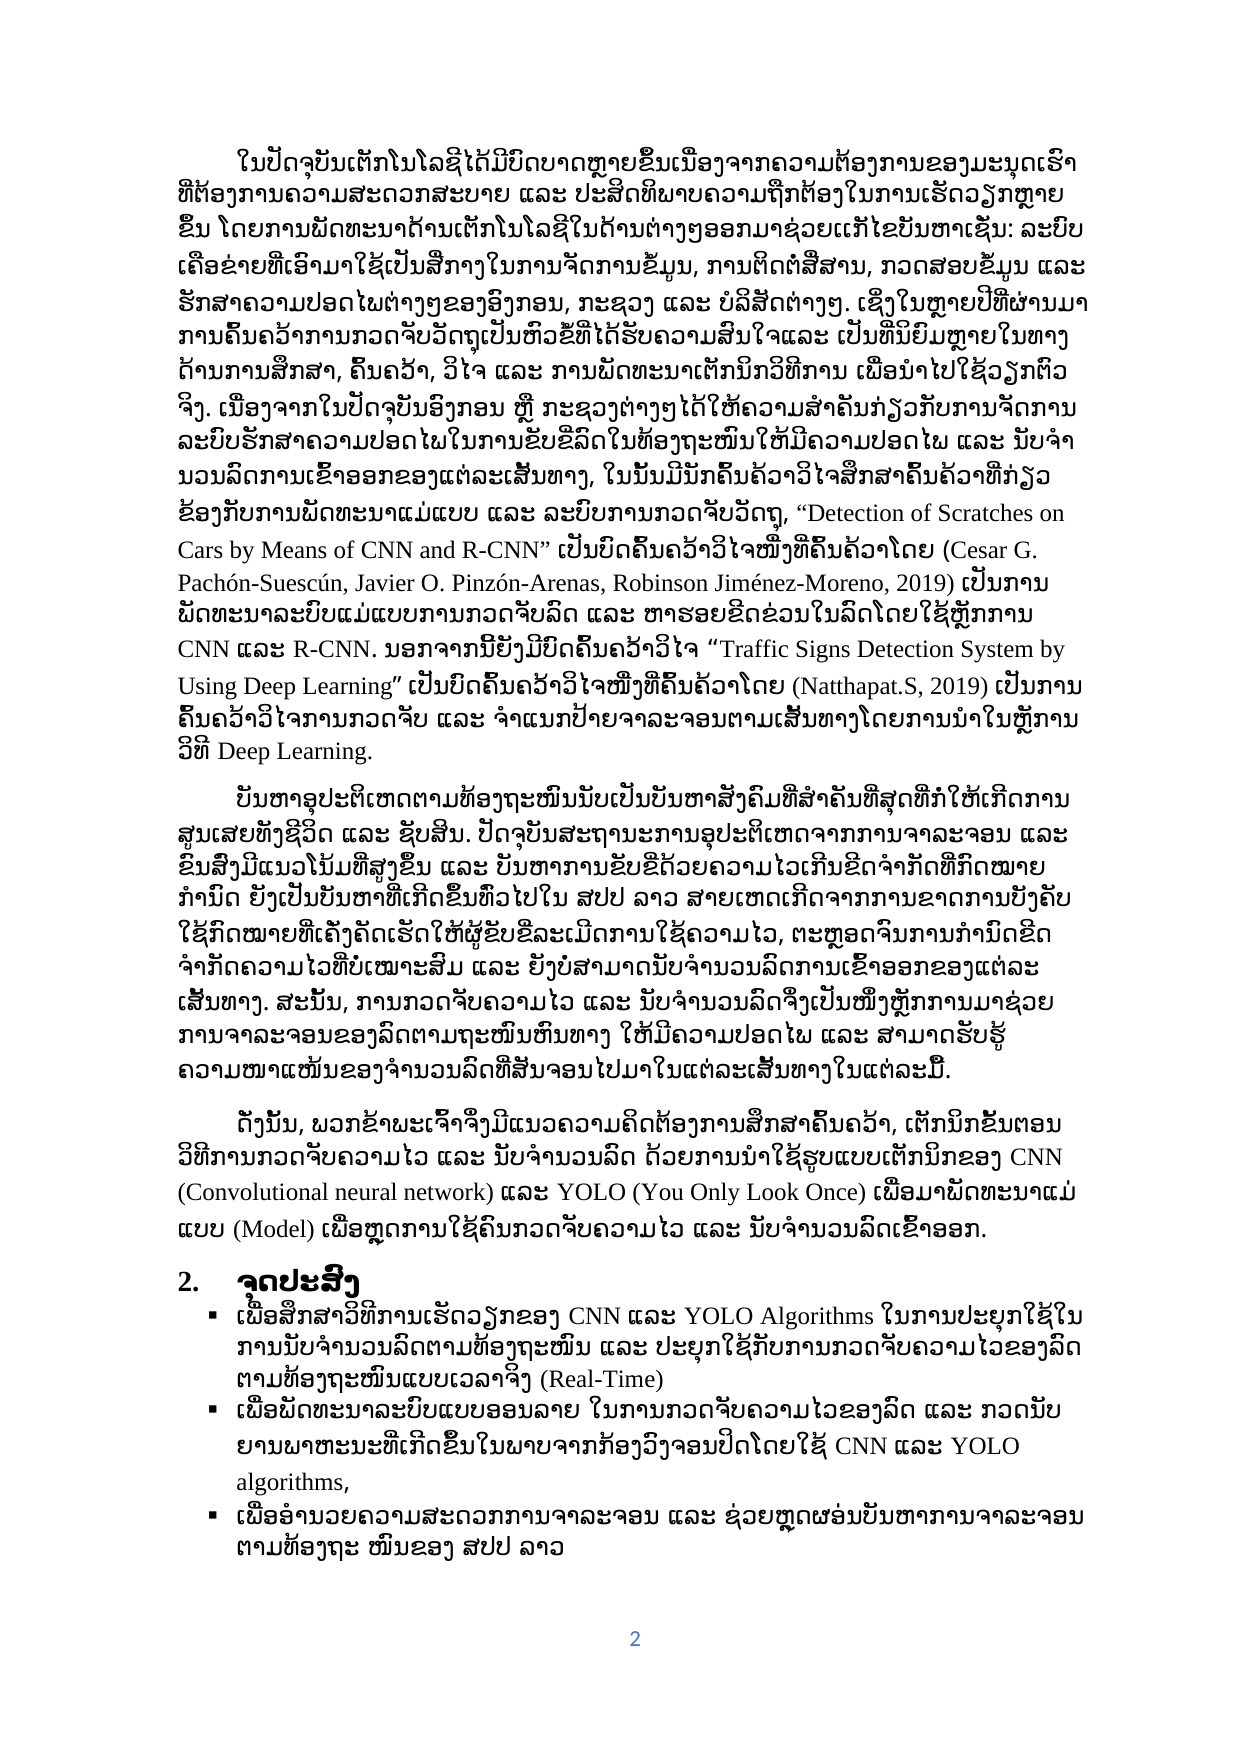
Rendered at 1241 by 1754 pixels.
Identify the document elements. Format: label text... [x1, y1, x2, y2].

text ບັນຫາອຸປະຕິເຫດຕາມທ້ອງຖະໜົນນັບເປັນບັນຫາສັງຄົມທີ່ສຳຄັນທີ່ສຸດທີ່ກໍ່ໃຫ້ເກີດການສູນເສຍທັງຊີວິດ ແລະ ຊັບສິນ. ປັດຈຸບັນສະຖານະການອຸປະຕິເຫດຈາກການຈາລະຈອນ ແລະ ຂົນສົ່ງມີແນວໂນ້ມທີ່ສູງຂຶ້ນ ແລະ ບັນຫາການຂັບຂີ່ດ້ວຍຄວາມໄວເກີນຂີດຈຳກັດທີ່ກົດໝາຍກຳນົດ ຍັງເປັນບັນຫາທີ່ເກີດຂຶ້ນທົ່ວໄປໃນ ສປປ ລາວ ສາຍເຫດເກີດຈາກການຂາດການບັງຄັບໃຊ້ກົດໝາຍທີ່ເຄັ່ງຄັດເຮັດໃຫ້ຜູ້ຂັບຂີ່ລະເມີດການໃຊ້ຄວາມໄວ, ຕະຫຼອດຈົນການກຳນົດຂີດຈຳກັດຄວາມໄວທີ່ບໍ່ເໝາະສົມ ແລະ ຍັງບໍ່ສາມາດນັບຈໍານວນລົດການເຂົ້າອອກຂອງແຕ່ລະເສັ້ນທາງ. ສະນັ້ນ, ການກວດຈັບຄວາມໄວ ແລະ ນັບຈໍານວນລົດຈຶ່ງເປັນໜຶ່ງຫຼັກການມາຊ່ວຍການຈາລະຈອນຂອງລົດຕາມຖະໜົນຫົນທາງ ໃຫ້ມີຄວາມປອດໄພ ແລະ ສາມາດຮັບຮູ້ຄວາມໜາແໜ້ນຂອງຈໍານວນລົດທີ່ສັນຈອນໄປມາໃນແຕ່ລະເສັ້ນທາງໃນແຕ່ລະມື້. [177, 784, 1092, 1086]
list ເພື່ອພັດທະນາລະບົບແບບອອນລາຍ ໃນການກວດຈັບຄວາມໄວຂອງລົດ ແລະ ກວດນັບຍານພາຫະນະທີ່ເກີດຂຶ້ນໃນພາບຈາກກ້ອງວົງຈອນປິດໂດຍໃຊ້ CNN ແລະ YOLO algorithms, [207, 1395, 1092, 1498]
text ໃນປັດຈຸບັນ​ເຕັກໂນໂລຊີໄດ້ມີບົດບາດຫຼາຍຂຶ້ນເນື່ອງຈາກຄວາມຕ້ອງການຂອງມະນຸດເຮົາທີ່ຕ້ອງການຄວາມສະດວກສະບາຍ ແລະ ປະສິດທິພາບຄວາມຖືກຕ້ອງໃນການເຮັດວຽກຫຼາຍຂຶ້ນ ໂດຍການພັດທະນາດ້ານ​ເຕັກໂນໂລຊີໃນດ້ານຕ່າງໆອອກມາຊ່ວຍເເກັໄຂບັນຫາເຊັ່ນ: ລະບົບເຄືອຂ່າຍທີ່ເອົາມາໃຊ້ເປັນສື່ກາງໃນການຈັດການຂໍ້ມູນ, ການຕິດຕໍ່ສື່ສານ, ກວດສອບຂໍ້ມູນ ແລະ ຮັກສາຄວາມປອດໄພຕ່າງໆຂອງອົງກອນ, ກະຊວງ ແລະ ບໍລິສັດຕ່າງໆ. ເຊິ່ງໃນຫຼາຍປີທີ່ຜ່ານມາການຄົ້ນຄວ້າການກວດຈັບວັດຖຸເປັນຫົວຂໍ້ທີ່ໄດ້ຮັບຄວາມສົນໃຈແລະ ເປັນທີ່ນິຍົມຫຼາຍໃນທາງດ້ານການສຶກສາ, ຄົ້ນຄວ້າ, ວິໄຈ ແລະ ການພັດທະນາເຕັກນິກວິທີການ ເພື່ອນໍາໄປໃຊ້ວຽກຕົວຈິງ. ເນື່ອງຈາກໃນປັດຈຸບັນອົງກອນ ຫຼື ກະຊວງຕ່າງໆໄດ້ໃຫ້ຄວາມສໍາຄັນກ່ຽວກັບການຈັດການລະບົບຮັກສາຄວາມປອດໄພໃນການຂັບຂີ່ລົດໃນທ້ອງຖະໜົນໃຫ້ມີຄວາມປອດໄພ ແລະ ນັບຈໍານວນລົດການເຂົ້າອອກຂອງແຕ່ລະເສັ້ນທາງ, ໃນ​ນັ້ນ​​ມີນັກ​​ຄົ້ນ​ຄ້​ວາ​ວິ​ໄຈ​ສຶກສາຄົ້ນຄ້ວາທີ່​ກ່ຽວ​ຂ້ອງກັບ​ການ​ພັດ​ທະ​ນາ​ແມ່ແບບ ແລະ ລະບົບການກວດຈັບວັດຖຸ, “Detection of Scratches on Cars by Means of CNN and R-CNN” ເປັນບົດຄົ້ນຄວ້າວິໄຈໜື່ງທີ່ຄົ້ນຄ້ວາໂດຍ (Cesar G. Pachón-Suescún, Javier O. Pinzón-Arenas, Robinson Jiménez-Moreno, 2019) ເປັນການພັດທະນາລະບົບແມ່ແບບການກວດຈັບລົດ ແລະ ຫາຮອຍຂີດຂ່ວນໃນລົດໂດຍໃຊ້ຫຼັກການ CNN ແລະ R-CNN. ນອກ​ຈາກນີ້​ຍັງ​ມີ​ບົດຄົ້ນຄວ້າວິໄຈ “Traffic Signs Detection System by Using Deep Learning” ເປັນບົດຄົ້ນຄວ້າວິໄຈໜື່ງທີ່ຄົ້ນຄ້ວາໂດຍ (Natthapat.S, 2019) ເປັນການຄົ້ນຄວ້າວິໄຈການກວດຈັບ ແລະ ຈໍາແນກປ້າຍຈາລະຈອນຕາມເສັ້ນທາງໂດຍການນໍາໃນຫຼັການວິທີ Deep Learning. [177, 148, 1092, 765]
list ເພື່ອສຶກສາວິທີການເຮັດວຽກຂອງ CNN ແລະ YOLO Algorithms ໃນການປະຍຸກໃຊ້ໃນການນັບຈຳນວນລົດຕາມທ້ອງຖະໜົນ ແລະ ປະຍຸກໃຊ້ກັບການກວດຈັບຄວາມໄວຂອງລົດຕາມທ້ອງຖະໜົນແບບເວລາຈິງ (Real-Time) [207, 1301, 1092, 1393]
list ເພື່ອອຳນວຍຄວາມສະດວກການຈາລະຈອນ ແລະ ຊ່ວຍຫຼຸດຜອ່ນບັນຫາການຈາລະຈອນຕາມທ້ອງຖະ ໜົນຂອງ ສປປ ລາວ [207, 1501, 1092, 1561]
text ດັ່ງນັ້ນ, ພວກຂ້າພະເຈົ້າຈຶ່ງມີແນວຄວາມຄິດຕ້ອງການສຶກສາຄົ້ນຄວ້າ, ເຕັກນິກຂັ້ນຕອນວິທີການກວດຈັບຄວາມໄວ ແລະ ນັບຈໍານວນລົດ ດ້ວຍການນໍາໃຊ້ຮູບແບບເຕັກນິກຂອງ CNN (Convolutional neural network) ແລະ ​YOLO (You Only Look Once) ເພື່ອມາພັດທະນາແມ່ແບບ (Model) ເພື່ອຫຼຸດການໃຊ້ຄົນກວດຈັບຄວາມໄວ ແລະ ນັບຈໍານວນລົດເຂົ້າອອກ. [177, 1105, 1092, 1244]
list ຈຸດປະສົງ [177, 1264, 1092, 1298]
